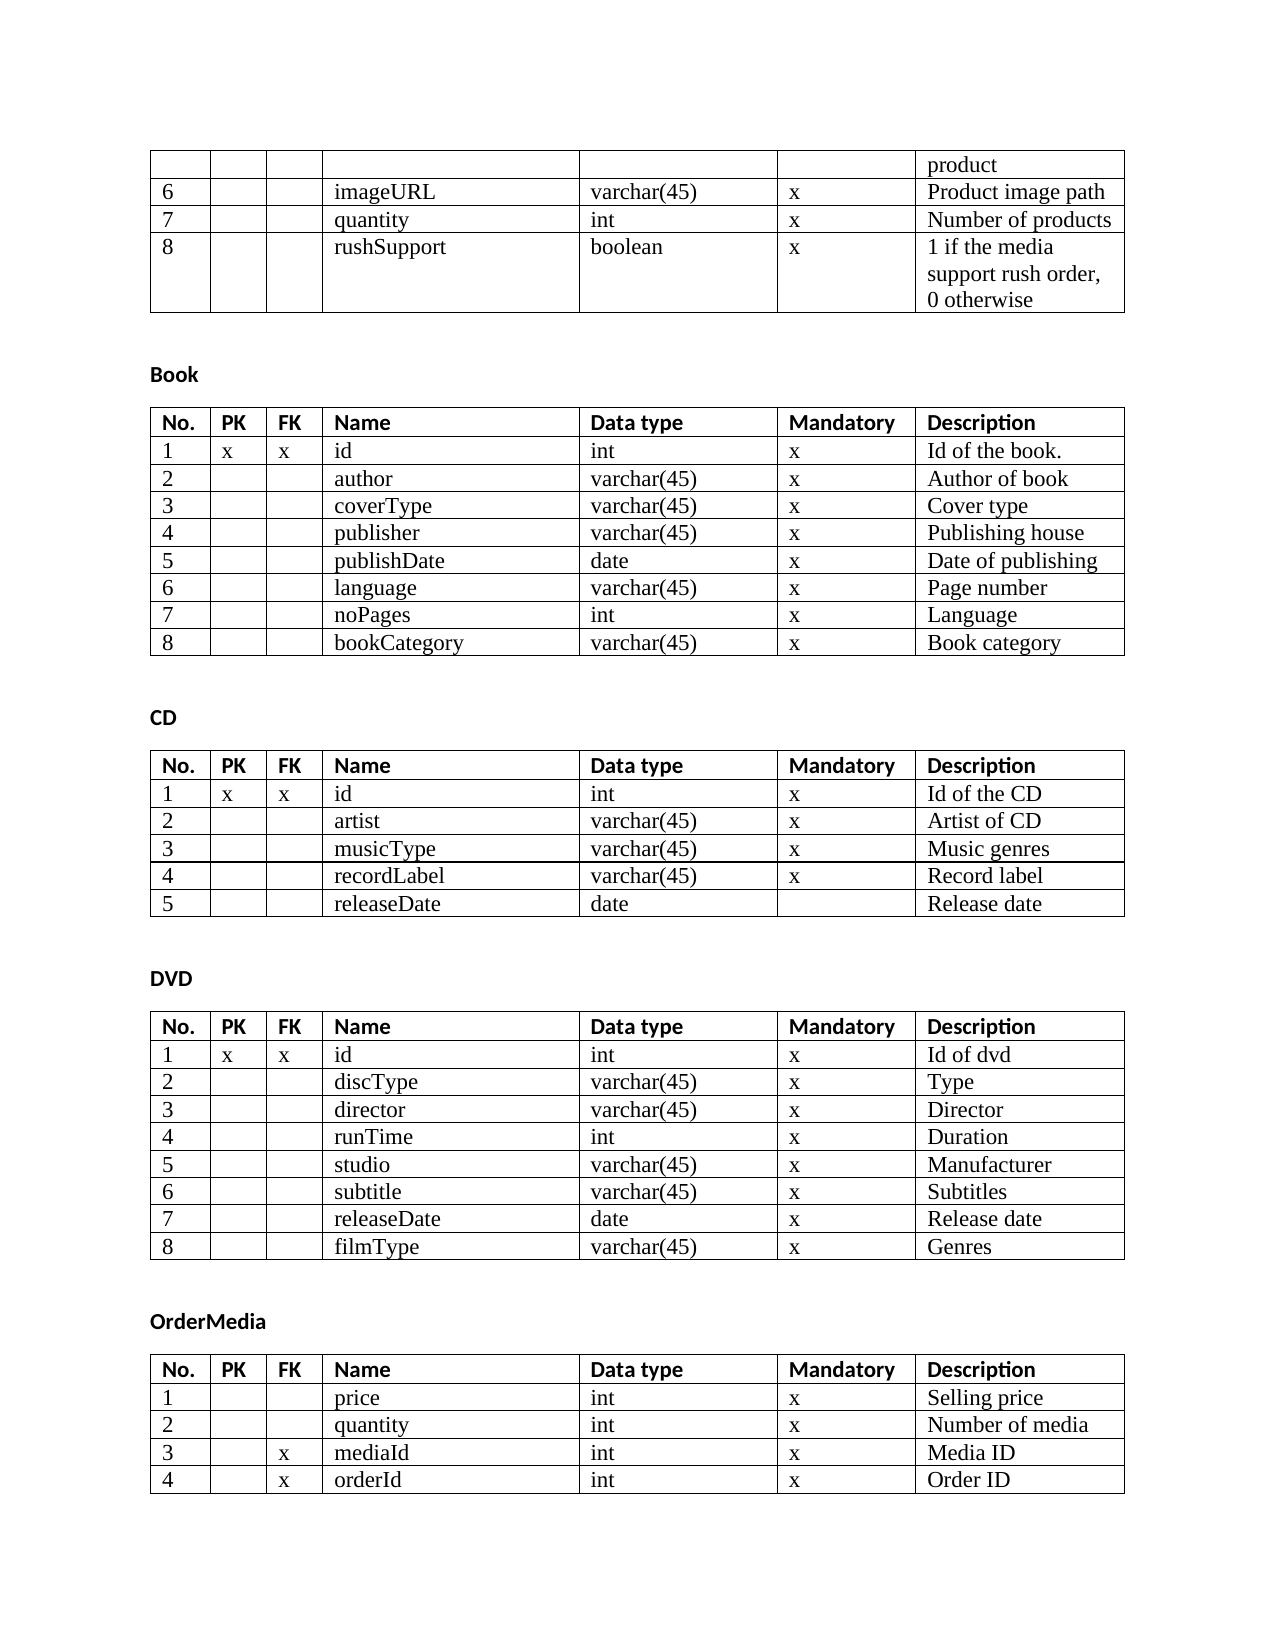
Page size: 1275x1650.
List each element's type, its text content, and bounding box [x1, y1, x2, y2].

table_cell x [778, 629, 915, 655]
table_cell 3 [151, 1439, 210, 1465]
table_cell [267, 519, 322, 546]
table_cell [267, 233, 322, 312]
table_cell Date of publishing [916, 547, 1124, 573]
table_cell [267, 1151, 322, 1177]
table_cell price [323, 1384, 579, 1410]
table_cell x [778, 835, 915, 861]
table_cell director [323, 1096, 579, 1122]
table_cell 2 [151, 1411, 210, 1438]
table_cell x [778, 1233, 915, 1259]
table_cell int [580, 1411, 777, 1438]
table_header Data type [580, 408, 777, 436]
table_cell [267, 808, 322, 834]
table_header Description [916, 408, 1124, 436]
table_cell int [580, 206, 777, 232]
table_header PK [211, 751, 266, 779]
table_cell varchar(45) [580, 1096, 777, 1122]
table_cell 1 [151, 780, 210, 807]
table_cell x [267, 1041, 322, 1067]
table_cell Id of the book. [916, 437, 1124, 463]
table_cell [211, 1096, 266, 1122]
table_cell x [778, 1439, 915, 1465]
table_cell int [580, 1384, 777, 1410]
table_cell Number of media [916, 1411, 1124, 1438]
table_cell int [580, 1041, 777, 1067]
table_header Mandatory [778, 1355, 915, 1383]
table_cell x [778, 233, 915, 312]
table_cell Type [916, 1069, 1124, 1095]
table_header Name [323, 1355, 579, 1383]
table_cell releaseDate [323, 1205, 579, 1232]
table_cell [267, 1069, 322, 1095]
table_header FK [267, 1012, 322, 1040]
table_header Description [916, 751, 1124, 779]
table_cell rushSupport [323, 233, 579, 312]
table_cell [211, 835, 266, 861]
table_cell [267, 206, 322, 232]
table_cell Duration [916, 1123, 1124, 1149]
table_cell int [580, 151, 777, 177]
table_cell varchar(45) [580, 1151, 777, 1177]
table_cell 1 if the media support rush order, 0 otherwise [916, 233, 1124, 312]
table_cell x [267, 1466, 322, 1493]
text CD [150, 703, 1125, 731]
table_cell musicType [323, 835, 579, 861]
table_cell int [580, 1466, 777, 1493]
table_cell [267, 835, 322, 861]
table_cell Subtitles [916, 1178, 1124, 1204]
table_cell 8 [151, 1233, 210, 1259]
table_cell varchar(45) [580, 492, 777, 518]
table_cell x [778, 547, 915, 573]
table_cell x [778, 151, 915, 177]
table_header Data type [580, 751, 777, 779]
table_cell 5 [151, 890, 210, 916]
table_cell int [580, 1439, 777, 1465]
table_cell x [778, 1069, 915, 1095]
table_cell [211, 1205, 266, 1232]
table_cell orderId [323, 1466, 579, 1493]
table_cell x [778, 1205, 915, 1232]
table_cell Language [916, 602, 1124, 628]
table_cell varchar(45) [580, 1069, 777, 1095]
table_cell mediaId [323, 1439, 579, 1465]
table_cell [267, 1178, 322, 1204]
table_cell varchar(45) [580, 465, 777, 491]
text OrderMedia [150, 1307, 1125, 1335]
table_cell varchar(45) [580, 179, 777, 205]
table_header No. [151, 408, 210, 436]
table_cell 4 [151, 519, 210, 546]
table_header PK [211, 408, 266, 436]
table_cell noPages [323, 602, 579, 628]
table_cell coverType [323, 492, 579, 518]
table_cell varchar(45) [580, 1233, 777, 1259]
table_cell x [778, 574, 915, 601]
table_cell [211, 1384, 266, 1410]
table_cell varchar(45) [580, 835, 777, 861]
table_cell x [778, 1041, 915, 1067]
table_cell [211, 1233, 266, 1259]
table_cell Media ID [916, 1439, 1124, 1465]
table_cell studio [323, 1151, 579, 1177]
table_cell x [778, 1178, 915, 1204]
text Book [150, 360, 1125, 388]
table_cell varchar(45) [580, 1178, 777, 1204]
table_header No. [151, 1355, 210, 1383]
table_cell [211, 465, 266, 491]
table_cell int [580, 437, 777, 463]
table_cell [267, 1233, 322, 1259]
table_cell 1 [151, 1041, 210, 1067]
table_header PK [211, 1355, 266, 1383]
table_cell 1 [151, 437, 210, 463]
table_header Mandatory [778, 1012, 915, 1040]
table_cell Selling price [916, 1384, 1124, 1410]
table_cell x [267, 437, 322, 463]
table_cell varchar(45) [580, 629, 777, 655]
table_cell x [778, 1384, 915, 1410]
table_cell 3 [151, 835, 210, 861]
table_cell x [778, 1411, 915, 1438]
table_cell runTime [323, 1123, 579, 1149]
table_cell artist [323, 808, 579, 834]
table_cell x [778, 1123, 915, 1149]
table_cell int [580, 1123, 777, 1149]
table_cell 4 [151, 1123, 210, 1149]
table_cell Order ID [916, 1466, 1124, 1493]
table_header Data type [580, 1355, 777, 1383]
table_cell x [778, 1466, 915, 1493]
table_cell x [778, 863, 915, 889]
table_cell 5 [151, 547, 210, 573]
table_cell [267, 151, 322, 177]
table_cell [211, 602, 266, 628]
table_header Mandatory [778, 751, 915, 779]
table_cell x [778, 465, 915, 491]
table_cell [267, 1123, 322, 1149]
table_header Description [916, 1012, 1124, 1040]
table_cell publisher [323, 519, 579, 546]
table_cell 6 [151, 179, 210, 205]
table_cell quantity [323, 1411, 579, 1438]
table_cell [778, 890, 915, 916]
table_cell 6 [151, 574, 210, 601]
table_cell [211, 1411, 266, 1438]
table_cell [211, 890, 266, 916]
table_cell 2 [151, 808, 210, 834]
table_cell [211, 1466, 266, 1493]
table_header Description [916, 1355, 1124, 1383]
table_cell date [580, 1205, 777, 1232]
table_header FK [267, 1355, 322, 1383]
table_cell varchar(45) [580, 574, 777, 601]
table_cell language [323, 574, 579, 601]
table_cell [267, 179, 322, 205]
table_cell 4 [151, 1466, 210, 1493]
table_cell [211, 179, 266, 205]
table_cell value [323, 151, 579, 177]
table_cell publishDate [323, 547, 579, 573]
table_cell Publishing house [916, 519, 1124, 546]
table_cell 7 [151, 1205, 210, 1232]
table_cell x [778, 492, 915, 518]
table_cell bookCategory [323, 629, 579, 655]
table_cell [211, 629, 266, 655]
table_cell subtitle [323, 1178, 579, 1204]
table_cell 7 [151, 602, 210, 628]
table_header Name [323, 408, 579, 436]
table_cell 2 [151, 1069, 210, 1095]
table_cell [211, 233, 266, 312]
table_cell date [580, 547, 777, 573]
table_cell recordLabel [323, 863, 579, 889]
table_cell 6 [151, 1178, 210, 1204]
table_cell 2 [151, 465, 210, 491]
table_cell varchar(45) [580, 863, 777, 889]
table_cell id [323, 780, 579, 807]
table_cell [211, 863, 266, 889]
table_cell [267, 629, 322, 655]
table_cell 8 [151, 233, 210, 312]
table_cell [267, 863, 322, 889]
table_cell [211, 519, 266, 546]
table_cell x [778, 808, 915, 834]
table_cell x [778, 437, 915, 463]
table_cell x [778, 1151, 915, 1177]
table_cell discType [323, 1069, 579, 1095]
table_cell Cover type [916, 492, 1124, 518]
table_cell 1 [151, 1384, 210, 1410]
table_cell author [323, 465, 579, 491]
table_cell imageURL [323, 179, 579, 205]
table_cell 3 [151, 1096, 210, 1122]
table_cell x [211, 437, 266, 463]
table_cell varchar(45) [580, 519, 777, 546]
table_cell filmType [323, 1233, 579, 1259]
table_cell x [211, 780, 266, 807]
table_cell Manufacturer [916, 1151, 1124, 1177]
table_cell id [323, 437, 579, 463]
table_cell x [778, 179, 915, 205]
table_header FK [267, 408, 322, 436]
table_cell boolean [580, 233, 777, 312]
table_cell releaseDate [323, 890, 579, 916]
table_cell [267, 1205, 322, 1232]
table_cell Genres [916, 1233, 1124, 1259]
table_cell Page number [916, 574, 1124, 601]
table_cell Director [916, 1096, 1124, 1122]
table_cell [211, 1151, 266, 1177]
table_cell x [778, 780, 915, 807]
table_cell Record label [916, 863, 1124, 889]
table_cell [211, 492, 266, 518]
table_cell x [211, 1041, 266, 1067]
table_cell Product image path [916, 179, 1124, 205]
table_cell Release date [916, 1205, 1124, 1232]
table_cell 5 [151, 1151, 210, 1177]
table_header Name [323, 1012, 579, 1040]
table_cell [267, 492, 322, 518]
table_cell [267, 547, 322, 573]
table_cell [211, 547, 266, 573]
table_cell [916, 151, 1124, 177]
table_cell 8 [151, 629, 210, 655]
text DVD [150, 964, 1125, 992]
table_cell [267, 890, 322, 916]
table_header No. [151, 1012, 210, 1040]
table_cell Author of book [916, 465, 1124, 491]
table_header No. [151, 751, 210, 779]
table_cell [211, 151, 266, 177]
table_header Name [323, 751, 579, 779]
table_cell 5 [151, 151, 210, 177]
table_cell Artist of CD [916, 808, 1124, 834]
table_cell quantity [323, 206, 579, 232]
table_cell x [778, 206, 915, 232]
table_cell Id of the CD [916, 780, 1124, 807]
table_cell varchar(45) [580, 808, 777, 834]
table_cell Number of products [916, 206, 1124, 232]
table_cell int [580, 602, 777, 628]
table_cell [211, 808, 266, 834]
table_header Data type [580, 1012, 777, 1040]
table_cell [211, 206, 266, 232]
table_cell 3 [151, 492, 210, 518]
table_cell 4 [151, 863, 210, 889]
table_cell [211, 1123, 266, 1149]
table_header Mandatory [778, 408, 915, 436]
table_header PK [211, 1012, 266, 1040]
table_cell date [580, 890, 777, 916]
table_cell Book category [916, 629, 1124, 655]
table_cell x [267, 1439, 322, 1465]
table_cell [211, 1178, 266, 1204]
table_header FK [267, 751, 322, 779]
table_cell [267, 1384, 322, 1410]
table_cell id [323, 1041, 579, 1067]
table_cell [211, 1439, 266, 1465]
table_cell x [778, 602, 915, 628]
table_cell [211, 1069, 266, 1095]
table_cell 7 [151, 206, 210, 232]
table_cell x [778, 1096, 915, 1122]
table_cell [267, 465, 322, 491]
table_cell int [580, 780, 777, 807]
table_cell [267, 1411, 322, 1438]
table_cell Music genres [916, 835, 1124, 861]
table_cell [267, 602, 322, 628]
table_cell x [778, 519, 915, 546]
table_cell Id of dvd [916, 1041, 1124, 1067]
table_cell [267, 574, 322, 601]
table_cell Release date [916, 890, 1124, 916]
table_cell [211, 574, 266, 601]
table_cell x [267, 780, 322, 807]
table_cell [267, 1096, 322, 1122]
